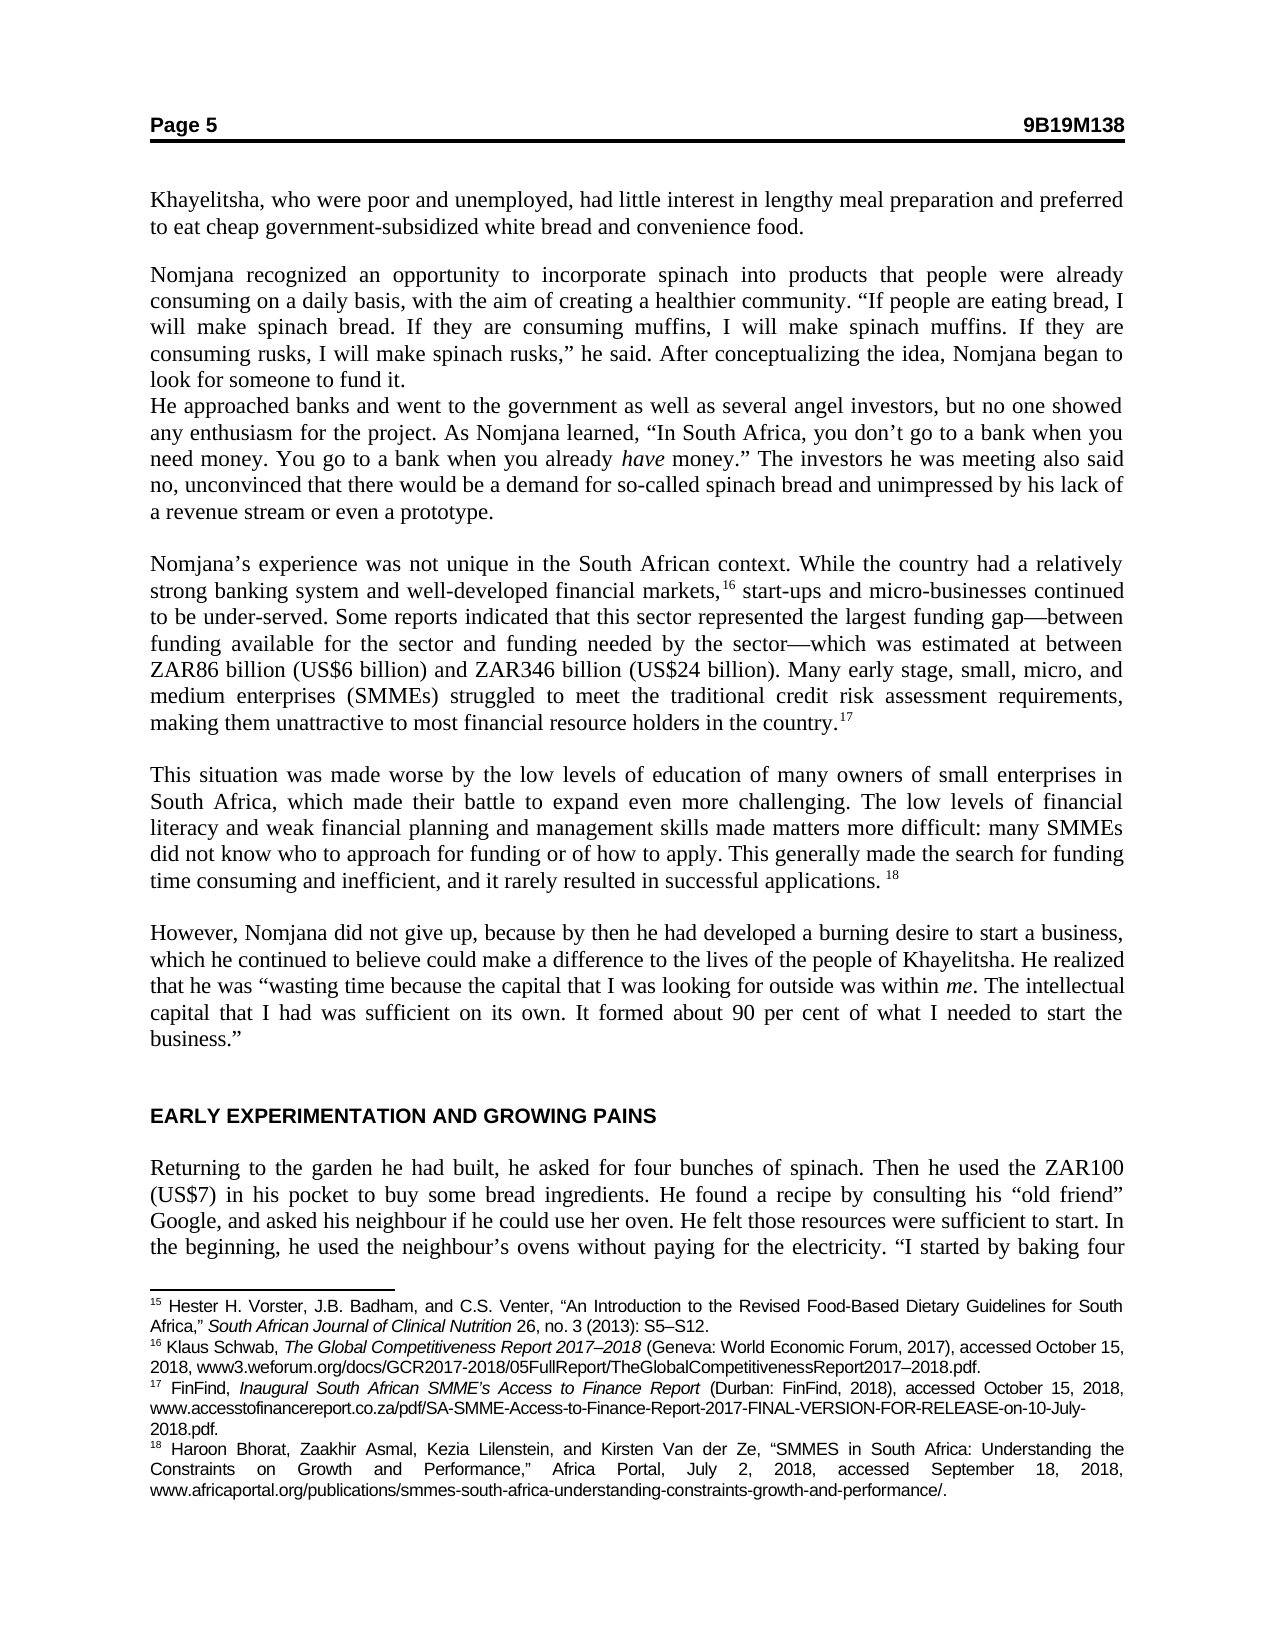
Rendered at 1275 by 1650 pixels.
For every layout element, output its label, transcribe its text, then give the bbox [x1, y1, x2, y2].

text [150, 1154, 1125, 1260]
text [150, 186, 1125, 239]
text This situation was made worse by the low levels of education of many owners of small enterprises in South Africa, which made their battle to expand even more challenging. The low levels of financial literacy and weak financial planning and management skills made matters more difficult: many SMMEs did not know who to approach for funding or of how to apply. This generally made the search for funding time consuming and inefficient, and it rarely resulted in successful applications. [150, 761, 1125, 893]
text Nomjana recognized an opportunity to incorporate spinach into products that people were already consuming on a daily basis, with the aim of creating a healthier community. “If people are eating bread, I will make spinach bread. If they are consuming muffins, I will make spinach muffins. If they are consuming rusks, I will make spinach rusks,” he said. After conceptualizing the idea, Nomjana began to look for someone to fund it. [150, 261, 1125, 392]
text EARLY EXPERIMENTATION AND GROWING PAINS [150, 1104, 1125, 1128]
text However, Nomjana did not give up, because by then he had developed a burning desire to start a business, which he continued to believe could make a difference to the lives of the people of Khayelitsha. He realized that he was “wasting time because the capital that I was looking for outside was within me. The intellectual capital that I had was sufficient on its own. It formed about 90 per cent of what I needed to start the business.” [150, 919, 1125, 1051]
text Nomjana’s experience was not unique in the South African context. While the country had a relatively strong banking system and well-developed financial markets, start-ups and micro-businesses continued to be under-served. Some reports indicated that this sector represented the largest funding gap—between funding available for the sector and funding needed by the sector—which was estimated at between ZAR86 billion (US$6 billion) and ZAR346 billion (US$24 billion). Many early stage, small, micro, and medium enterprises (SMMEs) struggled to meet the traditional credit risk assessment requirements, making them unattractive to most financial resource holders in the country. [150, 551, 1125, 735]
text He approached banks and went to the government as well as several angel investors, but no one showed any enthusiasm for the project. As Nomjana learned, “In South Africa, you don’t go to a bank when you need money. You go to a bank when you already have money.” The investors he was meeting also said no, unconvinced that there would be a demand for so-called spinach bread and unimpressed by his lack of a revenue stream or even a prototype. [150, 392, 1125, 524]
